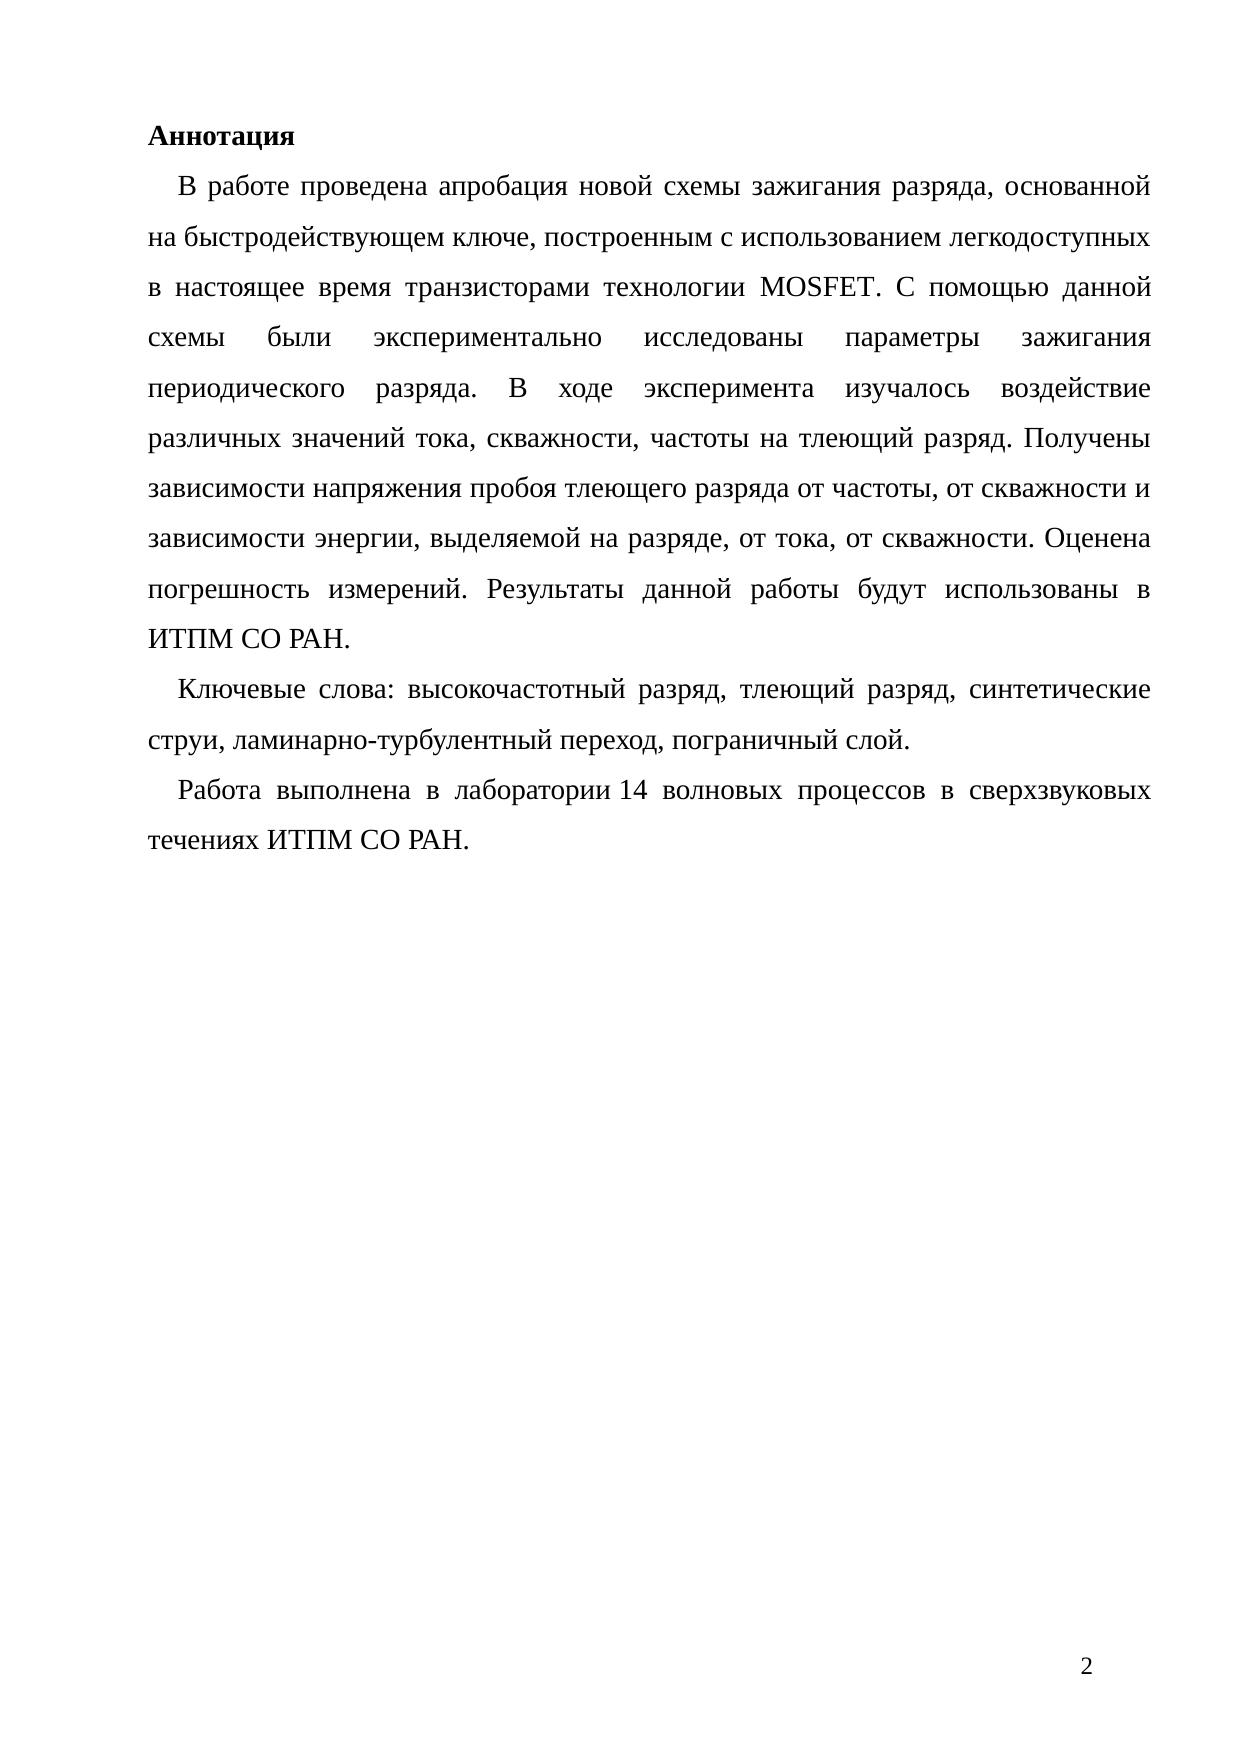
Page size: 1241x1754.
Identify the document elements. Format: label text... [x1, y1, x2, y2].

text Аннотация [148, 118, 1152, 152]
text Ключевые слова: высокочастотный разряд, тлеющий разряд, синтетические струи, ламинарно-турбулентный переход, пограничный слой. [148, 672, 1152, 755]
text В работе проведена апробация новой схемы зажигания разряда, основанной на быстродействующем ключе, построенным с использованием легкодоступных в настоящее время транзисторами технологии MOSFET. С помощью данной схемы были экспериментально исследованы параметры зажигания периодического разряда. В ходе эксперимента изучалось воздействие различных значений тока, скважности, частоты на тлеющий разряд. Получены зависимости напряжения пробоя тлеющего разряда от частоты, от скважности и зависимости энергии, выделяемой на разряде, от тока, от скважности. Оценена погрешность измерений. Результаты данной работы будут использованы в ИТПМ СО РАН. [148, 168, 1152, 655]
text Работа выполнена в лаборатории 14 волновых процессов в сверхзвуковых течениях ИТПМ СО РАН. [148, 772, 1152, 856]
